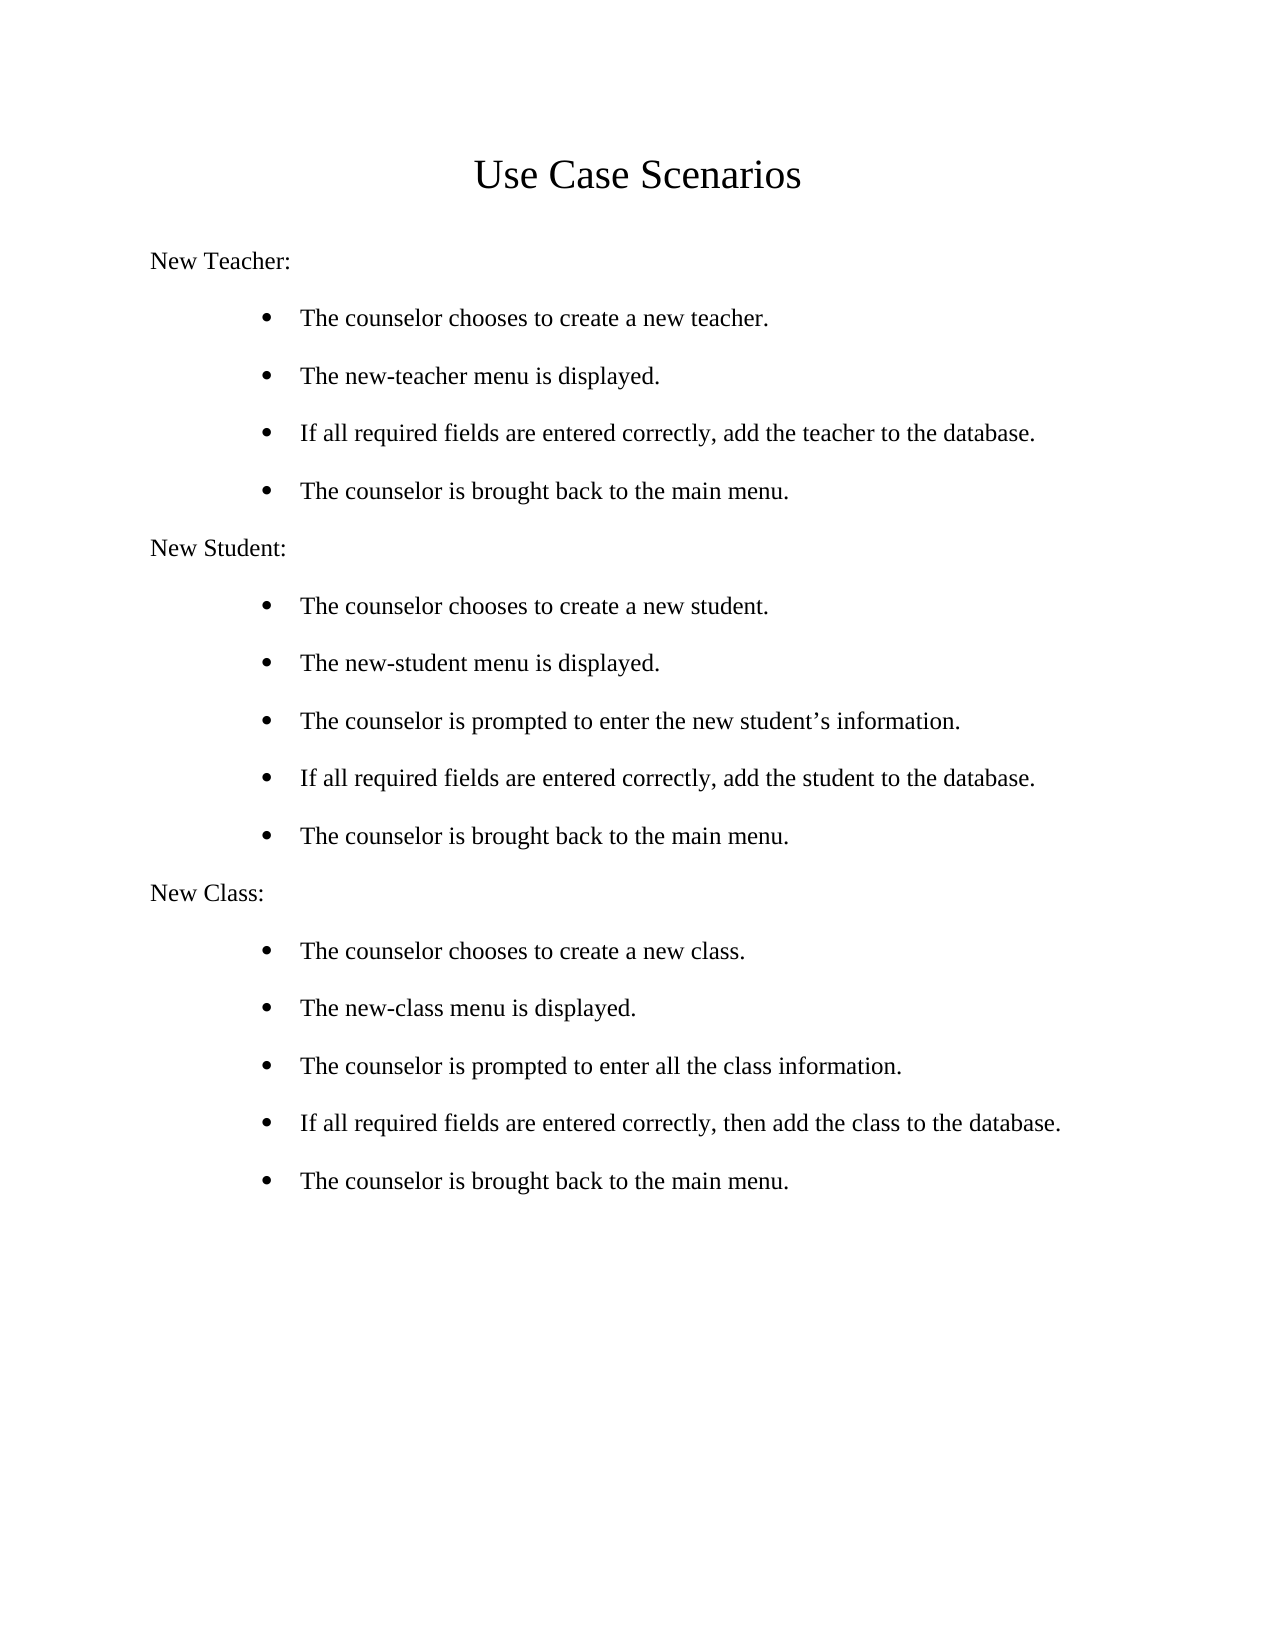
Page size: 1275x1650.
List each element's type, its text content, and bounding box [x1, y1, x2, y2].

list The counselor chooses to create a new class. [262, 936, 1125, 964]
list The new-class menu is displayed. [262, 993, 1125, 1022]
text New Student: [150, 533, 1125, 562]
text Use Case Scenarios [150, 150, 1125, 198]
list The counselor chooses to create a new teacher. [262, 303, 1125, 332]
list If all required fields are entered correctly, add the teacher to the database. [262, 418, 1125, 447]
list If all required fields are entered correctly, then add the class to the database. [262, 1108, 1125, 1137]
text New Teacher: [150, 246, 1125, 274]
list The new-student menu is displayed. [262, 648, 1125, 677]
list The counselor is prompted to enter the new student’s information. [262, 706, 1125, 734]
text New Class: [150, 878, 1125, 907]
list The counselor is brought back to the main menu. [262, 1166, 1125, 1194]
list The new-teacher menu is displayed. [262, 361, 1125, 389]
list The counselor is prompted to enter all the class information. [262, 1051, 1125, 1079]
list The counselor chooses to create a new student. [262, 591, 1125, 619]
list The counselor is brought back to the main menu. [262, 821, 1125, 849]
list If all required fields are entered correctly, add the student to the database. [262, 763, 1125, 792]
list The counselor is brought back to the main menu. [262, 476, 1125, 504]
